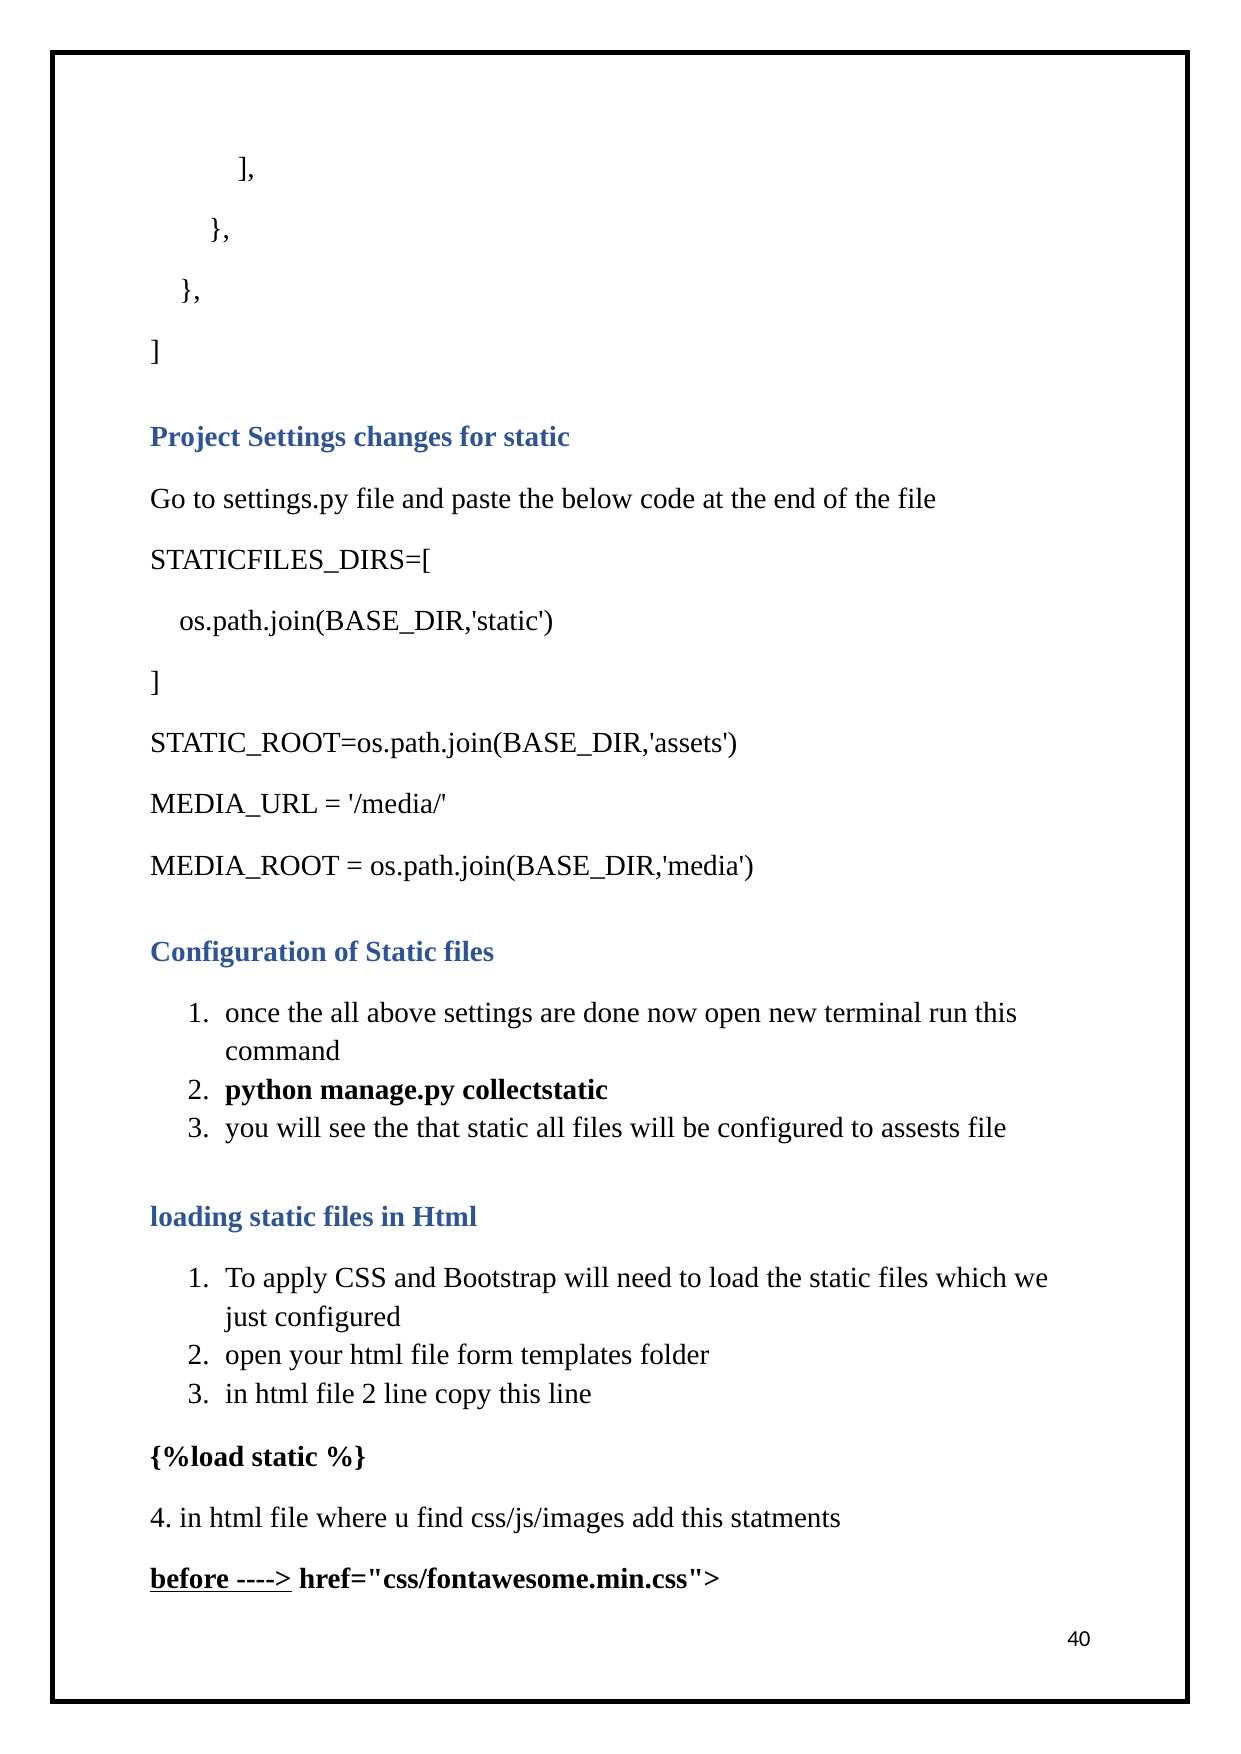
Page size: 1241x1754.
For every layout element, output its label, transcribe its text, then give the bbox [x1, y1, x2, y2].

list in html file 2 line copy this line [187, 1376, 1090, 1409]
text STATICFILES_DIRS=[ [150, 542, 1090, 575]
list To apply CSS and Bootstrap will need to load the static files which we just configured [187, 1260, 1090, 1332]
text ] [150, 664, 1090, 698]
text Go to settings.py file and paste the below code at the end of the file [150, 481, 1090, 514]
subtitle loading static files in Html [150, 1199, 1090, 1233]
subtitle Project Settings changes for static [150, 419, 1090, 453]
list python manage.py collectstatic [187, 1072, 1090, 1106]
text }, [150, 272, 1090, 306]
text }, [150, 211, 1090, 245]
text ] [150, 333, 1090, 367]
subtitle Configuration of Static files [150, 934, 1090, 967]
list once the all above settings are done now open new terminal run this command [187, 995, 1090, 1067]
text 4. in html file where u find css/js/images add this statments [150, 1501, 1090, 1534]
text MEDIA_ROOT = os.path.join(BASE_DIR,'media') [150, 848, 1090, 881]
text before ----> href="css/fontawesome.min.css"> [150, 1562, 1090, 1595]
list open your html file form templates folder [187, 1337, 1090, 1371]
text ], [150, 150, 1090, 183]
text MEDIA_URL = '/media/' [150, 786, 1090, 820]
list you will see the that static all files will be configured to assests file [187, 1111, 1090, 1144]
text os.path.join(BASE_DIR,'static') [150, 603, 1090, 637]
text STATIC_ROOT=os.path.join(BASE_DIR,'assets') [150, 725, 1090, 759]
text {%load static %} [150, 1439, 1090, 1473]
